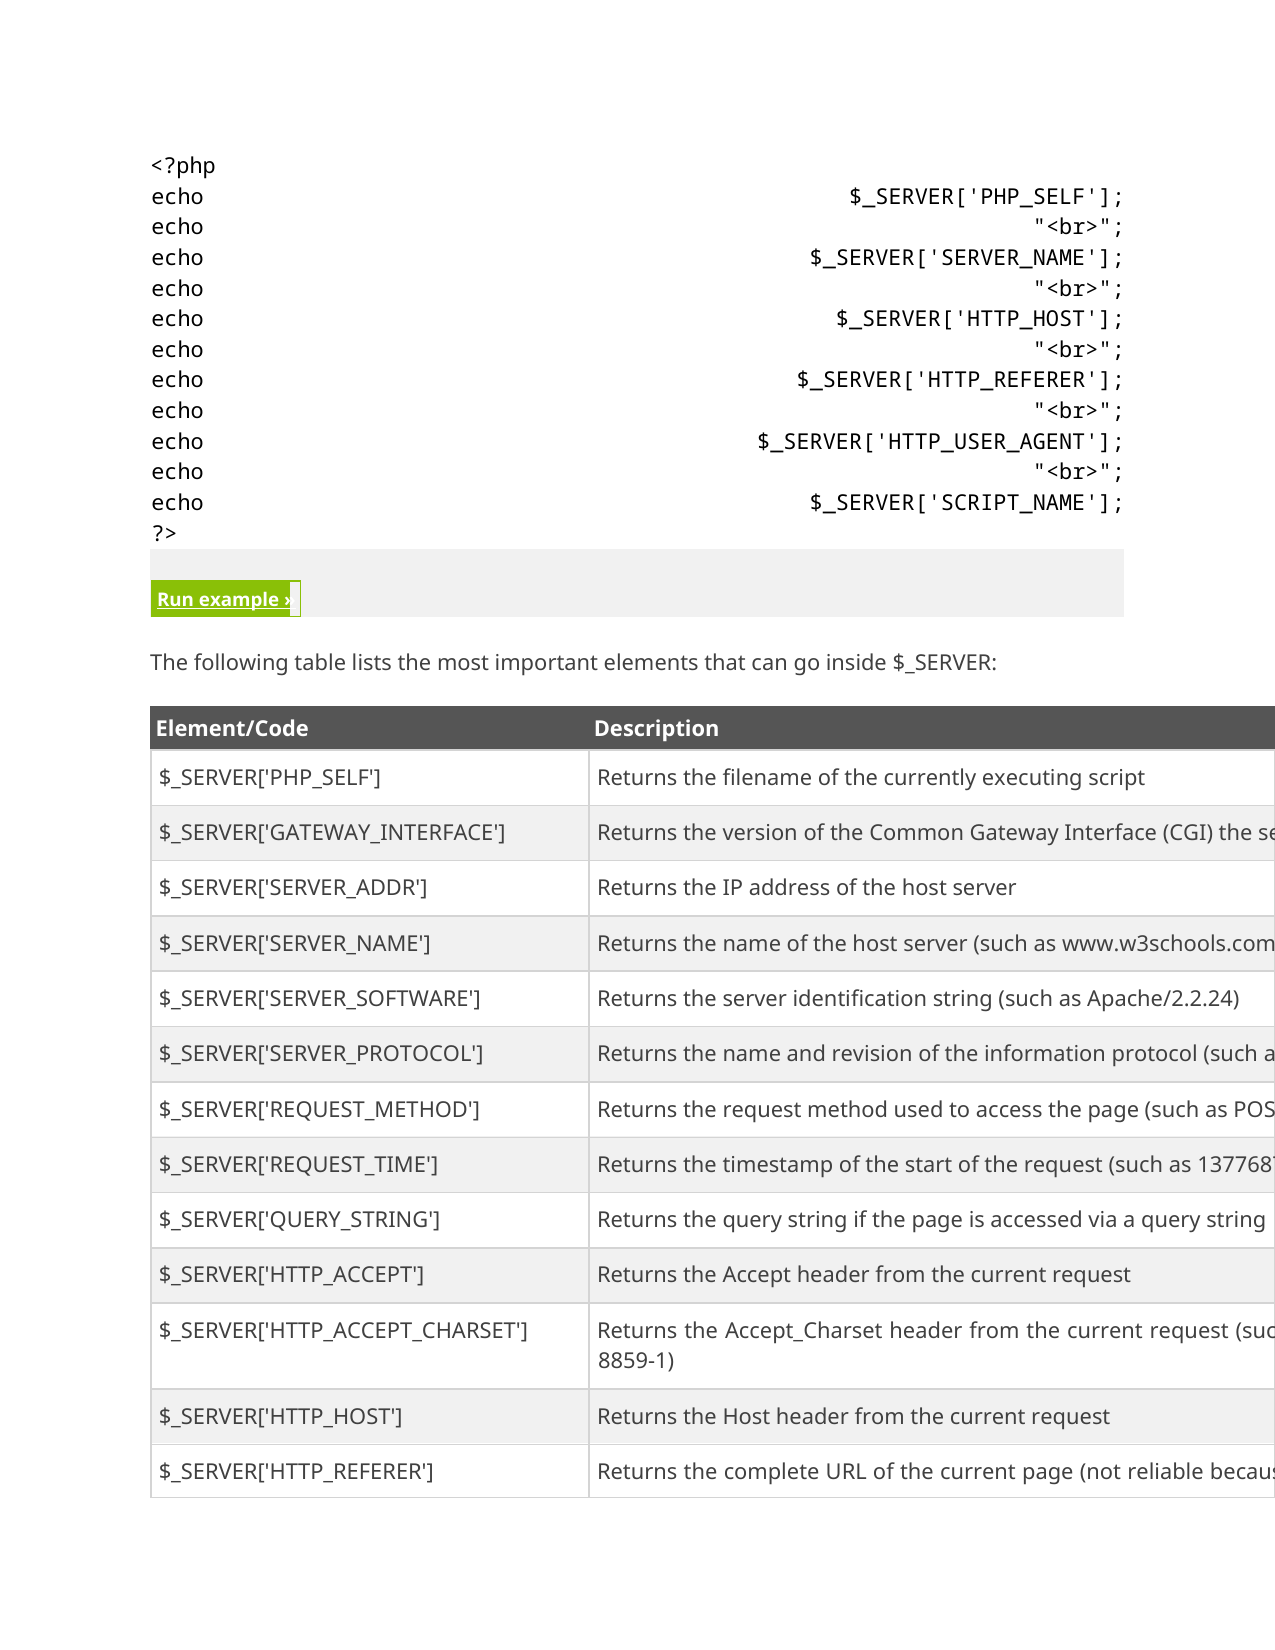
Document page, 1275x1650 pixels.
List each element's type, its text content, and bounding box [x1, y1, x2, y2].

table_cell Returns the Host header from the current request [590, 1390, 1274, 1443]
table_cell $_SERVER['HTTP_HOST'] [152, 1390, 588, 1443]
table_cell Returns the Accept_Charset header from the current request (such as utf-8,ISO-8859-1) [590, 1304, 1274, 1388]
text The following table lists the most important elements that can go inside $_SERVER: [150, 647, 1125, 677]
table_cell $_SERVER['GATEWAY_INTERFACE'] [152, 806, 588, 860]
table_cell $_SERVER['HTTP_ACCEPT'] [152, 1249, 588, 1302]
table_cell Returns the filename of the currently executing script [590, 751, 1274, 804]
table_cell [152, 1445, 588, 1497]
table_cell $_SERVER['PHP_SELF'] [152, 751, 588, 804]
table_cell Returns the Accept header from the current request [590, 1249, 1274, 1302]
table_cell $_SERVER['SERVER_SOFTWARE'] [152, 972, 588, 1026]
table_cell Returns the name and revision of the information protocol (such as HTTP/1.1) [590, 1027, 1274, 1081]
table_header Description [590, 708, 1274, 749]
table_cell Returns the IP address of the host server [590, 861, 1274, 915]
table_cell $_SERVER['REQUEST_TIME'] [152, 1138, 588, 1192]
table_cell Returns the version of the Common Gateway Interface (CGI) the server is using [590, 806, 1274, 860]
table_cell Returns the timestamp of the start of the request (such as 1377687496) [590, 1138, 1274, 1192]
table_cell $_SERVER['SERVER_NAME'] [152, 917, 588, 970]
table_cell Returns the server identification string (such as Apache/2.2.24) [590, 972, 1274, 1026]
table_cell $_SERVER['HTTP_ACCEPT_CHARSET'] [152, 1304, 588, 1388]
table_cell $_SERVER['SERVER_PROTOCOL'] [152, 1027, 588, 1081]
table_cell $_SERVER['SERVER_ADDR'] [152, 861, 588, 915]
table_cell Returns the name of the host server (such as www.w3schools.com) [590, 917, 1274, 970]
table_cell Returns the query string if the page is accessed via a query string [590, 1193, 1274, 1247]
text <?php echo $_SERVER['PHP_SELF']; echo "<br>"; echo $_SERVER['SERVER_NAME']; echo "<br>"; echo $_SERVER['HTTP_HOST']; echo "<br>"; echo $_SERVER['HTTP_REFERER']; echo "<br>"; echo $_SERVER['HTTP_USER_AGENT']; echo "<br>"; echo $_SERVER['SCRIPT_NAME']; ?> [150, 150, 1124, 547]
table_header Element/Code [152, 708, 588, 749]
table_cell $_SERVER['REQUEST_METHOD'] [152, 1083, 588, 1136]
table_cell Returns the request method used to access the page (such as POST) [590, 1083, 1274, 1136]
table_cell $_SERVER['QUERY_STRING'] [152, 1193, 588, 1247]
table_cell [590, 1445, 1274, 1497]
text Run example » [150, 549, 1124, 617]
